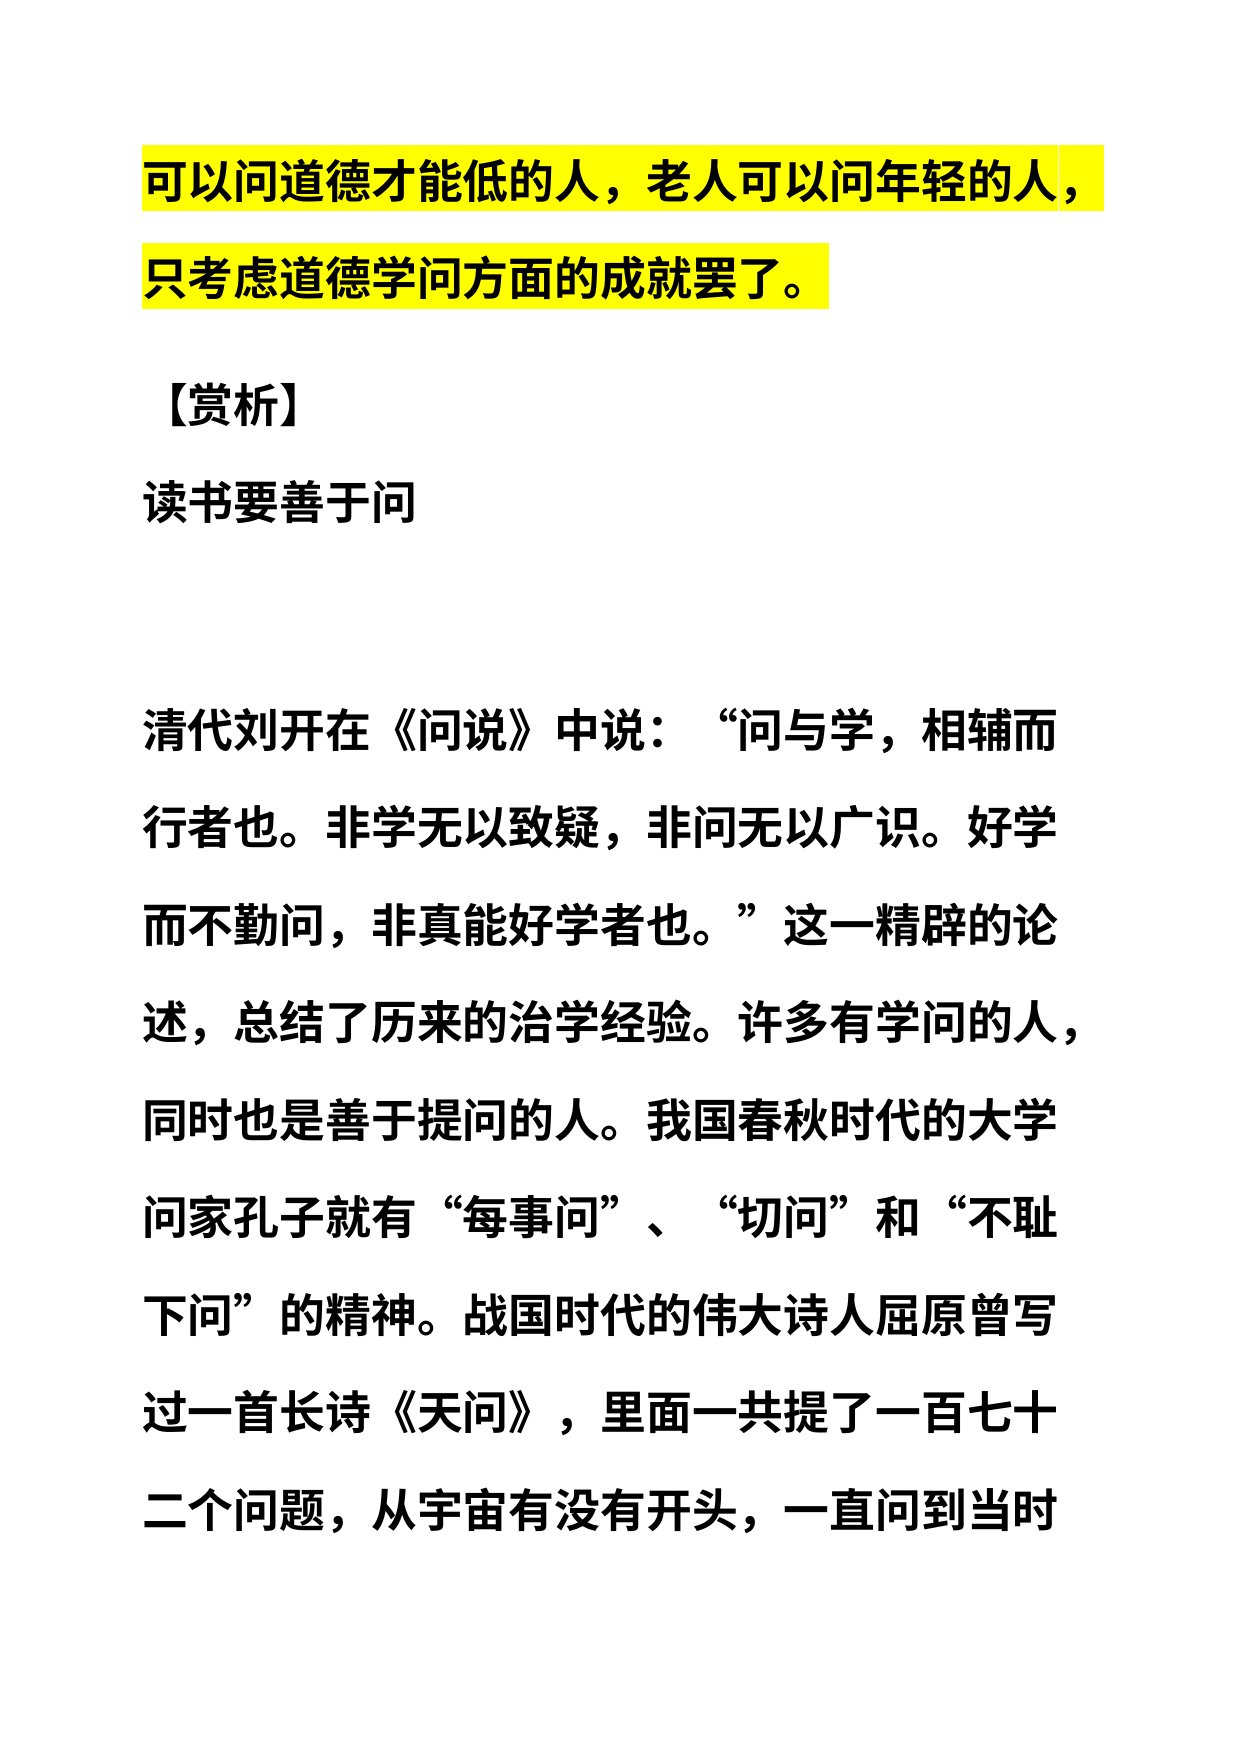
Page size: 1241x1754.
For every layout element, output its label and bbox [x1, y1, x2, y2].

text [142, 129, 1098, 324]
text [142, 354, 1098, 1556]
